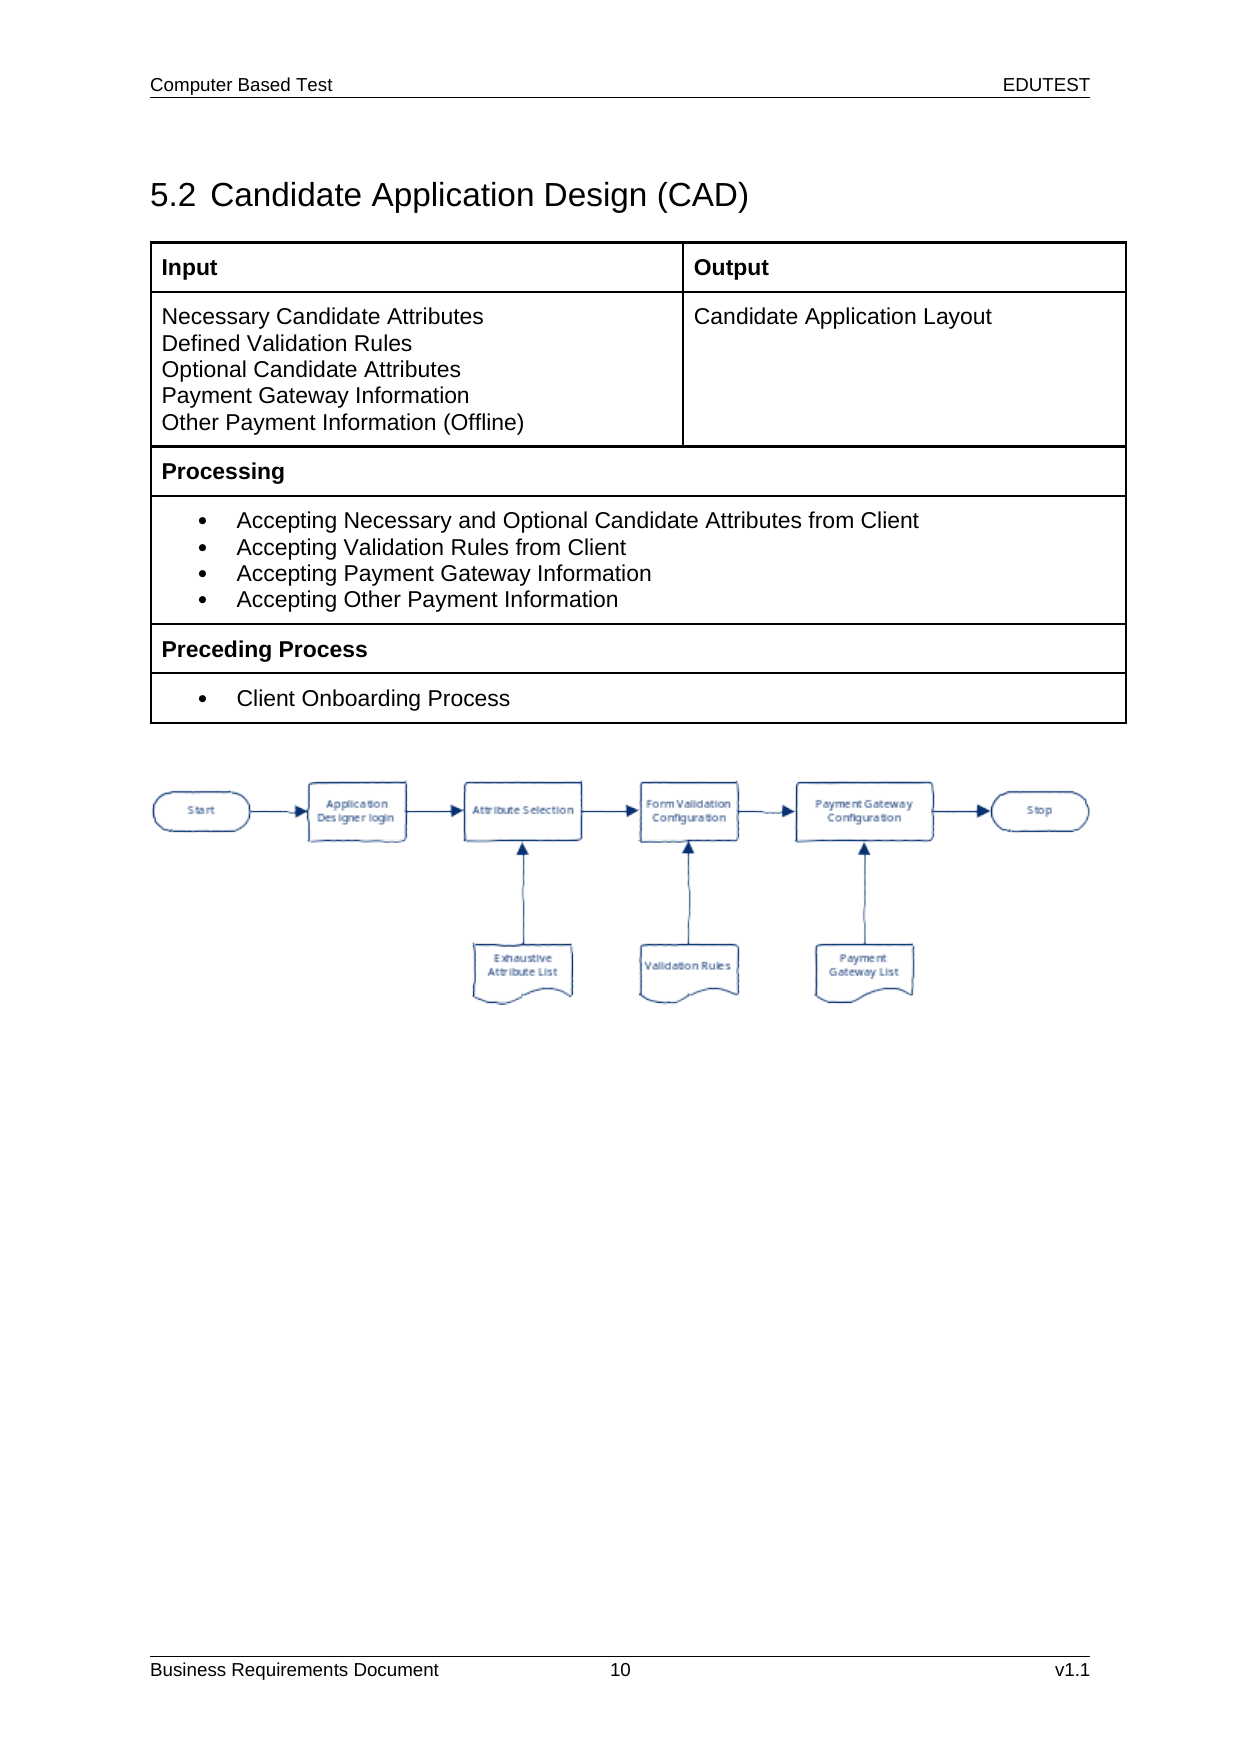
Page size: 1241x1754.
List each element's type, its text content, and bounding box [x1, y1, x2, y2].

table_header Input [152, 244, 682, 291]
subtitle Candidate Application Design (CAD) [150, 175, 1090, 213]
table_cell Accepting Necessary and Optional Candidate Attributes from Client Accepting Validation Rules from Client Accepting Payment Gateway Information Accepting Other Payment Information [152, 497, 1125, 623]
table_cell Client Onboarding Process [152, 674, 1125, 722]
table_header Output [684, 244, 1125, 291]
table_cell Necessary Candidate Attributes Defined Validation Rules Optional Candidate Attributes Payment Gateway Information Other Payment Information (Offline) [152, 293, 682, 445]
table_cell Candidate Application Layout [684, 293, 1125, 445]
table_cell Preceding Process [152, 625, 1125, 672]
table_cell Processing [152, 448, 1125, 495]
